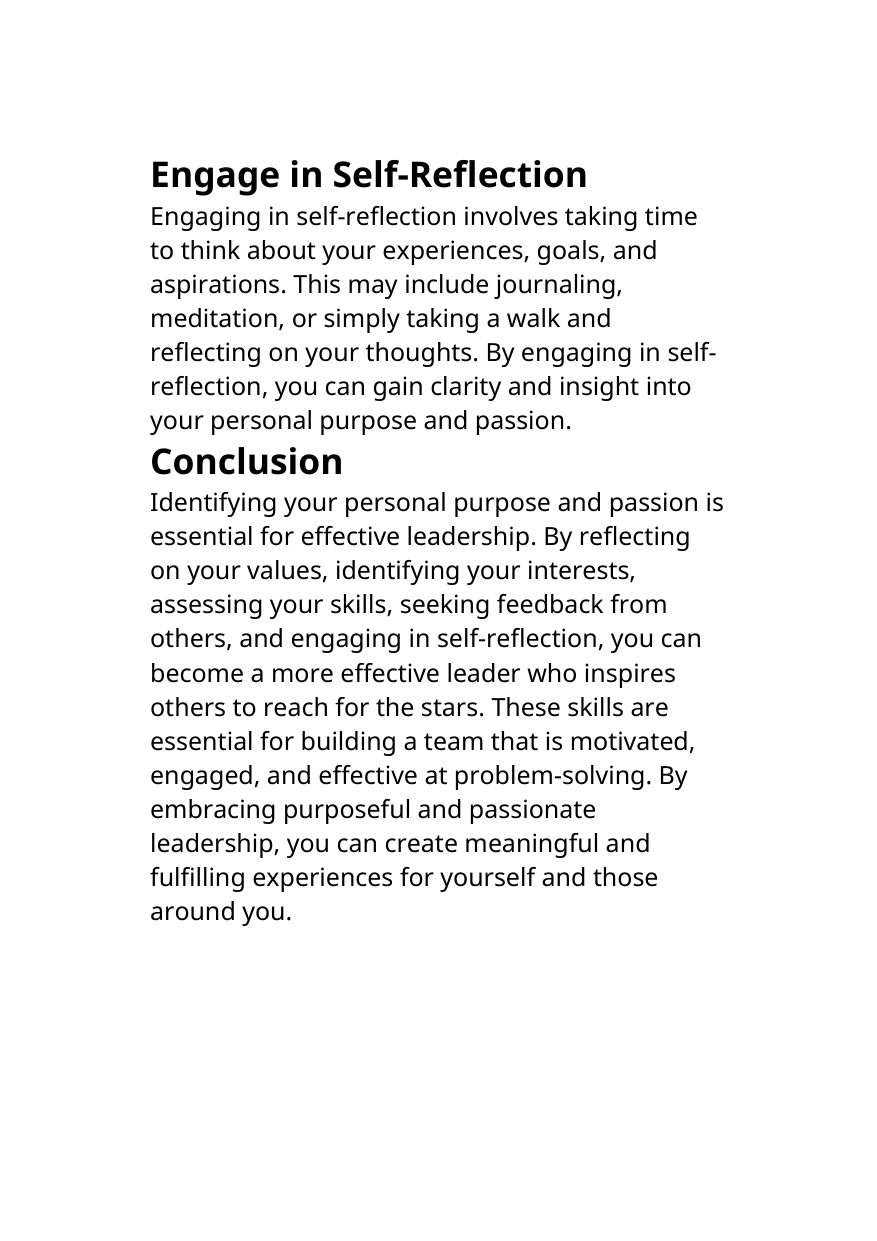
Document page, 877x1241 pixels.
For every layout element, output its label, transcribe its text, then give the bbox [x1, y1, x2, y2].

subtitle Engage in Self-Reflection [150, 150, 727, 198]
subtitle Conclusion [150, 437, 727, 485]
text Engaging in self-reflection involves taking time to think about your experiences, goals, and aspirations. This may include journaling, meditation, or simply taking a walk and reflecting on your thoughts. By engaging in self-reflection, you can gain clarity and insight into your personal purpose and passion. [150, 198, 727, 437]
text Identifying your personal purpose and passion is essential for effective leadership. By reflecting on your values, identifying your interests, assessing your skills, seeking feedback from others, and engaging in self-reflection, you can become a more effective leader who inspires others to reach for the stars. These skills are essential for building a team that is motivated, engaged, and effective at problem-solving. By embracing purposeful and passionate leadership, you can create meaningful and fulfilling experiences for yourself and those around you. [150, 485, 727, 928]
